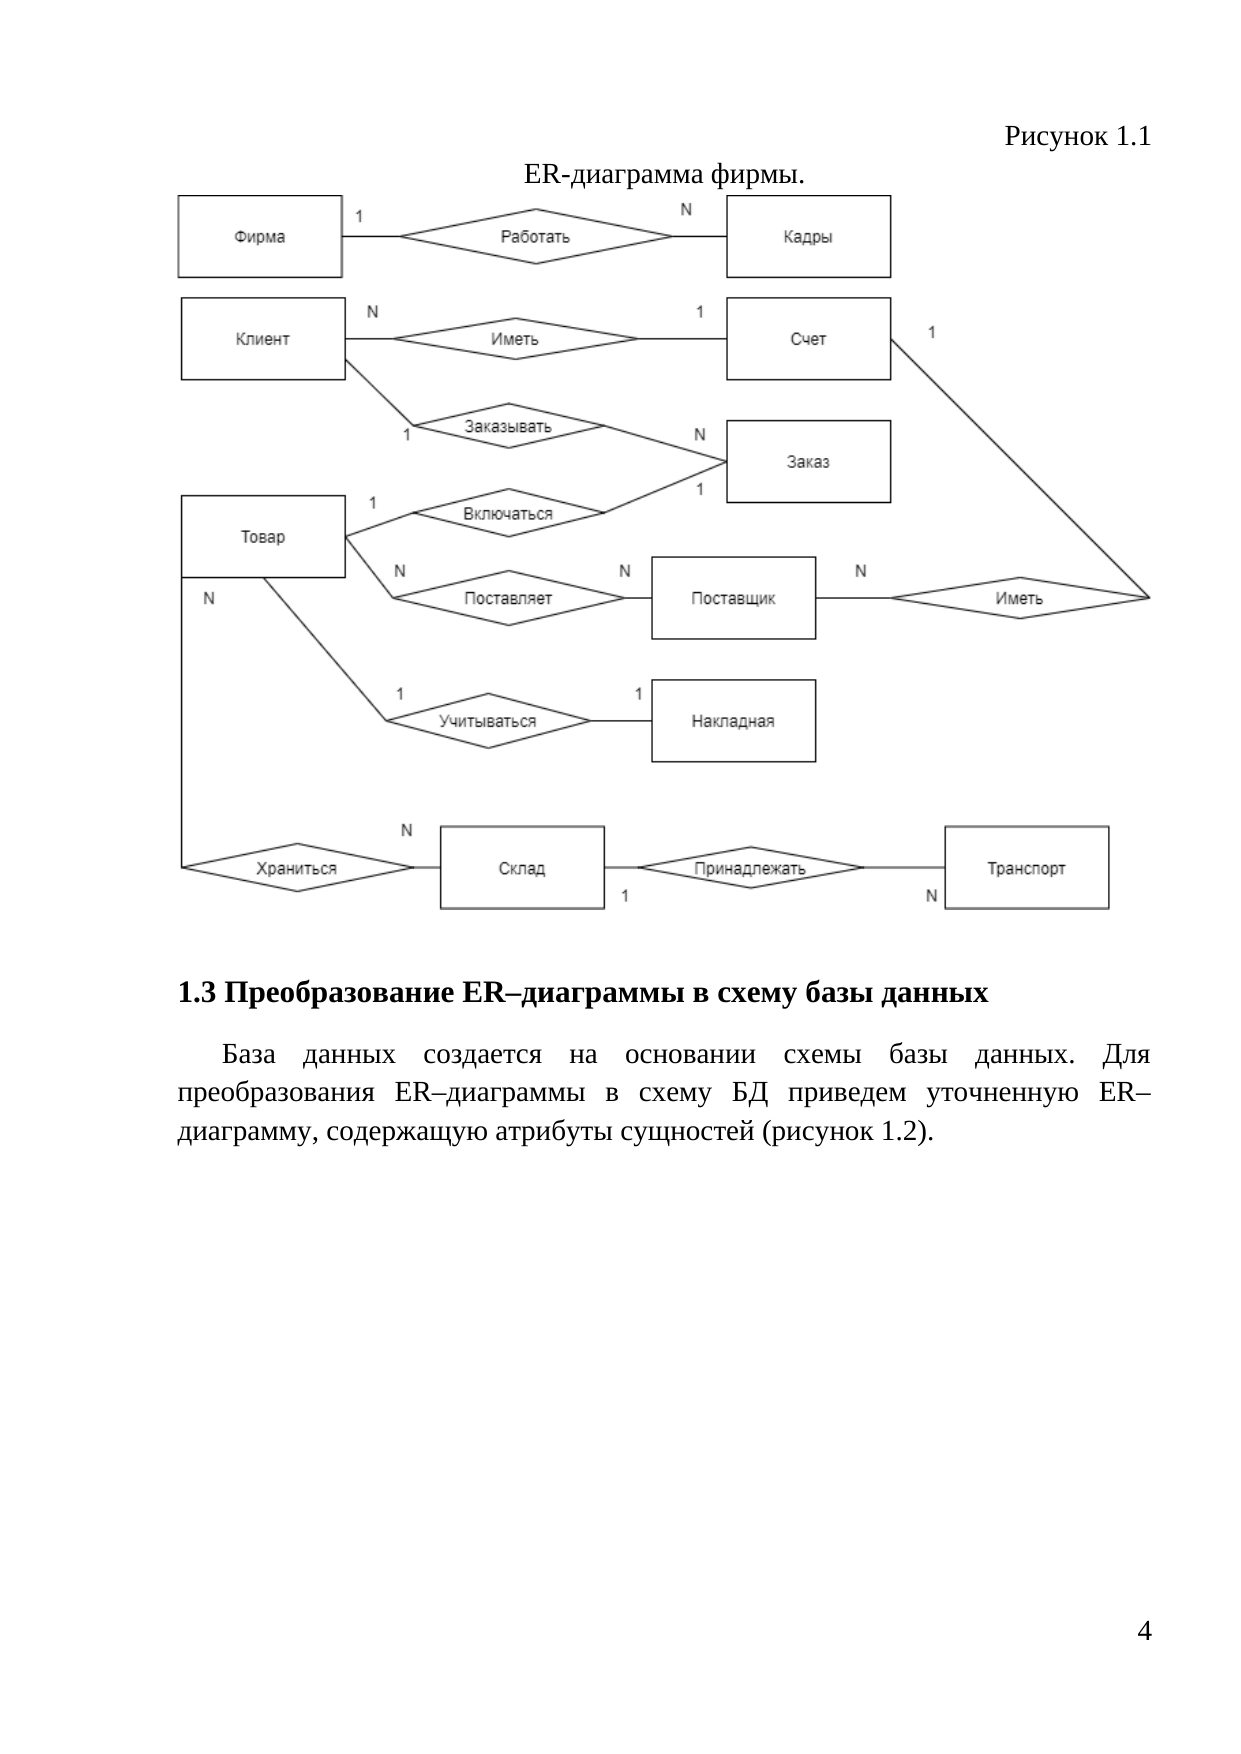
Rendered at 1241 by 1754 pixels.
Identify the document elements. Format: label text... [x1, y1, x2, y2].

subtitle 1.3 Преобразование ER–диаграммы в схему базы данных [177, 974, 1152, 1010]
picture [177, 195, 1152, 910]
text Рисунок 1.1 [177, 118, 1152, 152]
text База данных создается на основании схемы базы данных. Для преобразования ER–диаграммы в схему БД приведем уточненную ER–диаграмму, содержащую атрибуты сущностей (рисунок 1.2). [177, 1036, 1152, 1146]
text ER-диаграмма фирмы. [177, 157, 1152, 190]
